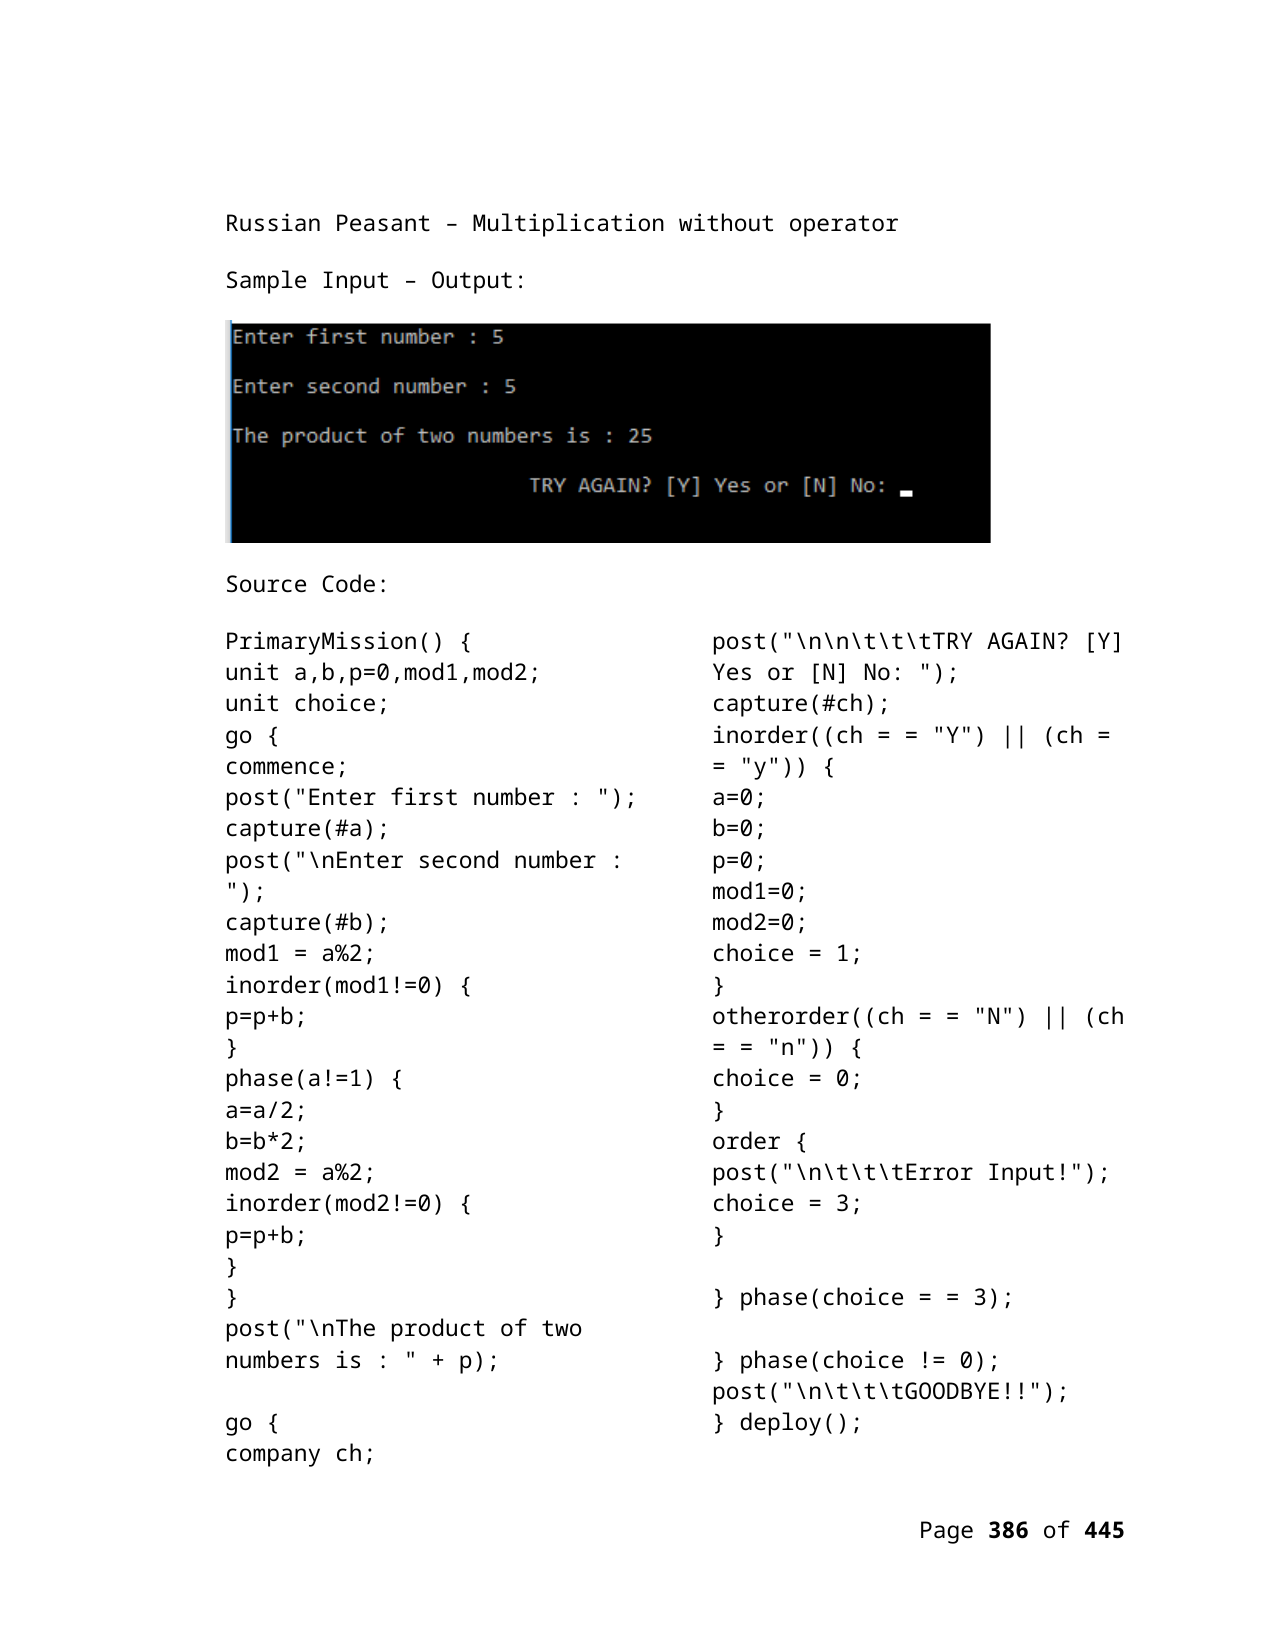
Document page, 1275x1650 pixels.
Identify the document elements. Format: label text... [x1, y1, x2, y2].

text mod2 = a%2; [225, 1156, 638, 1187]
text a=0; [712, 781, 1125, 812]
text } [225, 1281, 638, 1312]
text } [712, 1093, 1125, 1125]
text order { [712, 1125, 1125, 1156]
text PrimaryMission() { [225, 625, 638, 656]
text Source Code: [225, 568, 1125, 599]
text capture(#ch); [712, 687, 1125, 718]
text p=p+b; [225, 1218, 638, 1250]
text phase(a!=1) { [225, 1062, 638, 1093]
text post("\n\n\t\t\tTRY AGAIN? [Y] Yes or [N] No: "); [712, 625, 1125, 687]
text post("\nEnter second number : "); [225, 843, 638, 906]
text inorder(mod2!=0) { [225, 1187, 638, 1218]
text } [225, 1250, 638, 1281]
text choice = 1; [712, 937, 1125, 968]
text go { [225, 718, 638, 750]
text b=0; [712, 812, 1125, 843]
text unit choice; [225, 687, 638, 718]
text mod1=0; [712, 875, 1125, 906]
text post("Enter first number : "); [225, 781, 638, 812]
text } [225, 1031, 638, 1062]
text } phase(choice != 0); [712, 1343, 1125, 1375]
picture [225, 320, 991, 543]
text capture(#b); [225, 906, 638, 937]
text otherorder((ch = = "N") || (ch = = "n")) { [712, 1000, 1125, 1062]
text choice = 3; [712, 1187, 1125, 1218]
text b=b*2; [225, 1125, 638, 1156]
text p=p+b; [225, 1000, 638, 1031]
text Russian Peasant – Multiplication without operator [225, 207, 1125, 238]
text post("\n\t\t\tGOODBYE!!"); [712, 1375, 1125, 1406]
text Sample Input – Output: [225, 263, 1125, 295]
text } deploy(); [712, 1406, 1125, 1437]
text company ch; [225, 1437, 638, 1468]
text commence; [225, 750, 638, 781]
text choice = 0; [712, 1062, 1125, 1093]
text } [712, 1218, 1125, 1250]
text post("\nThe product of two numbers is : " + p); [225, 1312, 638, 1375]
text mod2=0; [712, 906, 1125, 937]
text } phase(choice = = 3); [712, 1281, 1125, 1312]
text p=0; [712, 843, 1125, 875]
text inorder(mod1!=0) { [225, 968, 638, 1000]
text a=a/2; [225, 1093, 638, 1125]
text inorder((ch = = "Y") || (ch = = "y")) { [712, 718, 1125, 781]
text } [712, 968, 1125, 1000]
text post("\n\t\t\tError Input!"); [712, 1156, 1125, 1187]
text unit a,b,p=0,mod1,mod2; [225, 656, 638, 687]
text mod1 = a%2; [225, 937, 638, 968]
text capture(#a); [225, 812, 638, 843]
text go { [225, 1406, 638, 1437]
